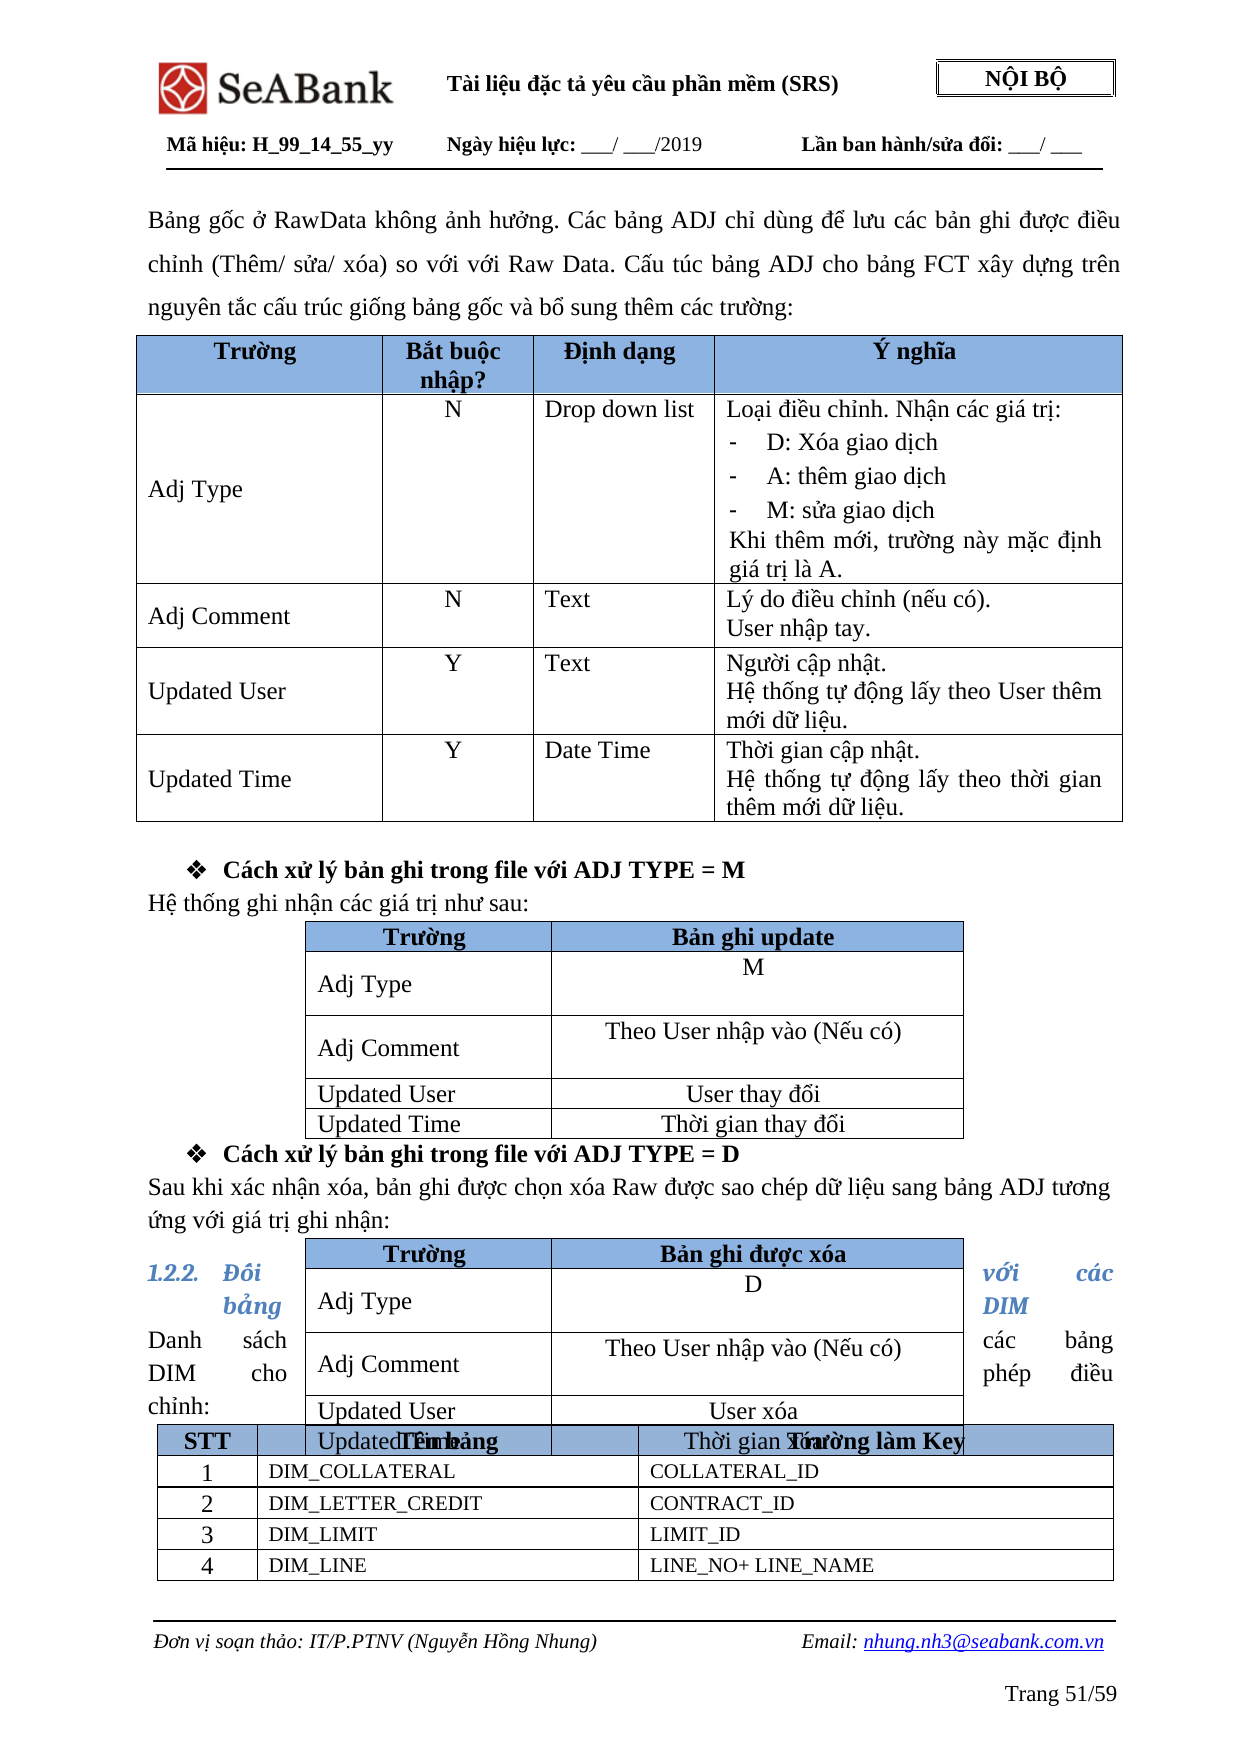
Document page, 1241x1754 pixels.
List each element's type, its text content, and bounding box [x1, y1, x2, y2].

table_cell Updated User [306, 1396, 551, 1425]
table_cell 1 [158, 1456, 257, 1486]
table_cell DIM_LINE [258, 1550, 638, 1580]
table_cell COLLATERAL_ID [639, 1456, 1113, 1486]
list Cách xử lý bản ghi trong file với ADJ TYPE = M [185, 855, 1113, 884]
table_cell Text [534, 648, 714, 734]
table_cell Updated User [306, 1079, 551, 1108]
text Hệ thống ghi nhận các giá trị như sau: [148, 888, 1113, 917]
table_cell LIMIT_ID [639, 1519, 1113, 1549]
table_cell Adj Type [306, 952, 551, 1015]
table_cell Adj Type [137, 395, 382, 583]
text Danh sách các bảng DIM cho phép điều chỉnh: [148, 1325, 305, 1420]
table_cell Thời gian xóa [552, 1426, 963, 1455]
table_header Trường làm Key [964, 1425, 1113, 1455]
subtitle Đối với các bảng DIM [148, 1259, 305, 1321]
table_cell Updated User [137, 648, 382, 734]
table_header STT [158, 1425, 257, 1455]
table_cell Updated Time [306, 1426, 551, 1455]
table_cell 4 [158, 1550, 257, 1580]
table_cell 3 [158, 1519, 257, 1549]
picture [158, 62, 395, 115]
text Danh sách các bảng DIM cho phép điều chỉnh: [964, 1325, 1113, 1420]
table_header Bản ghi được xóa [552, 1239, 963, 1268]
list Cách xử lý bản ghi trong file với ADJ TYPE = D [185, 1139, 1113, 1168]
table_cell CONTRACT_ID [639, 1488, 1113, 1518]
text Sau khi xác nhận xóa, bản ghi được chọn xóa Raw được sao chép dữ liệu sang bảng ADJ tương ứng với giá trị ghi nhận: [148, 1172, 1113, 1234]
table_cell Adj Comment [306, 1016, 551, 1078]
table_cell User thay đổi [552, 1079, 963, 1108]
table_cell DIM_LETTER_CREDIT [258, 1488, 638, 1518]
table_header Ý nghĩa [715, 336, 1122, 393]
table_cell Adj Type [306, 1269, 551, 1332]
table_cell Updated Time [306, 1109, 551, 1138]
table_cell Thời gian thay đổi [552, 1109, 963, 1138]
table_header Định dạng [534, 336, 714, 393]
table_cell Date Time [534, 735, 714, 821]
table_header Trường [137, 336, 382, 393]
table_cell DIM_COLLATERAL [258, 1456, 638, 1486]
table_cell Y [383, 648, 533, 734]
subtitle Đối với các bảng DIM [964, 1259, 1113, 1321]
table_cell 2 [158, 1488, 257, 1518]
table_cell Adj Comment [306, 1333, 551, 1395]
table_cell Drop down list [534, 395, 714, 583]
table_cell LINE_NO+ LINE_NAME [639, 1550, 1113, 1580]
table_cell Loại điều chỉnh. Nhận các giá trị: D: Xóa giao dịch A: thêm giao dịch M: sửa giao dịch Khi thêm mới, trường này mặc định giá trị là A. [715, 395, 1122, 583]
table_header Bắt buộc nhập? [383, 336, 533, 393]
table_cell Theo User nhập vào (Nếu có) [552, 1333, 963, 1395]
table_cell DIM_LIMIT [258, 1519, 638, 1549]
table_cell M [552, 952, 963, 1015]
table_cell Người cập nhật. Hệ thống tự động lấy theo User thêm mới dữ liệu. [715, 648, 1122, 734]
table_cell Updated Time [137, 735, 382, 821]
text Bảng gốc ở RawData không ảnh hưởng. Các bảng ADJ chỉ dùng để lưu các bản ghi được điều chỉnh (Thêm/ sửa/ xóa) so với với Raw Data. Cấu túc bảng ADJ cho bảng FCT xây dựng trên nguyên tắc cấu trúc giống bảng gốc và bổ sung thêm các trường: [148, 206, 1122, 321]
table_cell Text [534, 584, 714, 647]
table_cell Thời gian cập nhật. Hệ thống tự động lấy theo thời gian thêm mới dữ liệu. [715, 735, 1122, 821]
table_header Bản ghi update [552, 922, 963, 951]
table_header Trường [306, 922, 551, 951]
table_header Tên bảng [258, 1425, 305, 1455]
table_cell User xóa [552, 1396, 963, 1425]
table_cell Adj Comment [137, 584, 382, 647]
table_cell D [552, 1269, 963, 1332]
table_cell Theo User nhập vào (Nếu có) [552, 1016, 963, 1078]
table_cell Lý do điều chỉnh (nếu có). User nhập tay. [715, 584, 1122, 647]
table_cell N [383, 395, 533, 583]
table_cell Y [383, 735, 533, 821]
table_cell N [383, 584, 533, 647]
table_header Trường [306, 1239, 551, 1268]
